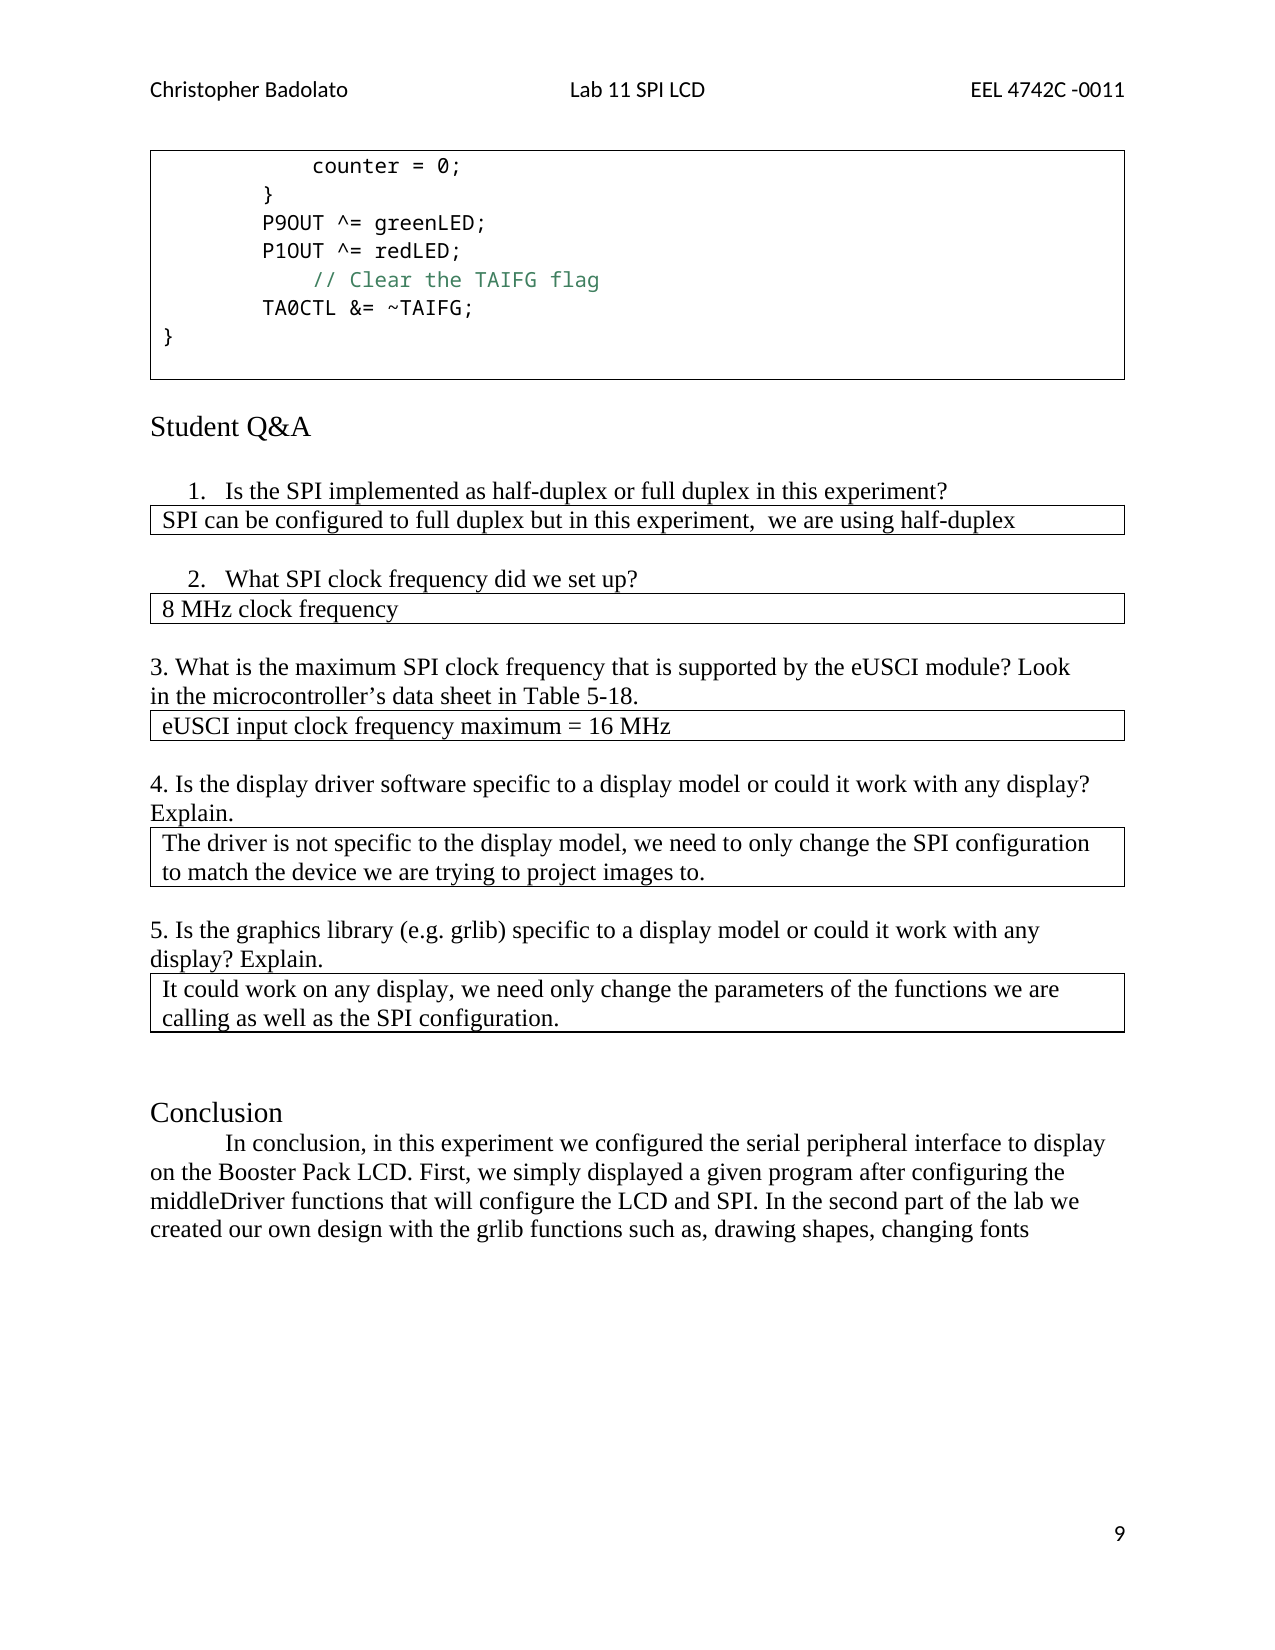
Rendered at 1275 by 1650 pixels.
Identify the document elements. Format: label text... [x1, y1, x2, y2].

text 3. What is the maximum SPI clock frequency that is supported by the eUSCI module? Look [150, 652, 1125, 681]
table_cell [151, 151, 1124, 379]
table_header eUSCI input clock frequency maximum = 16 MHz [151, 711, 1124, 740]
list What SPI clock frequency did we set up? [187, 564, 1125, 593]
text display? Explain. [150, 944, 1125, 973]
table_header 8 MHz clock frequency [151, 594, 1124, 623]
table_header SPI can be configured to full duplex but in this experiment, we are using half-duplex [151, 506, 1124, 534]
text Student Q&A [150, 409, 1125, 442]
text in the microcontroller’s data sheet in Table 5-18. [150, 681, 1125, 710]
text 4. Is the display driver software specific to a display model or could it work with any display? [150, 769, 1125, 798]
text Conclusion [150, 1095, 1125, 1128]
text Explain. [150, 798, 1125, 827]
text 5. Is the graphics library (e.g. grlib) specific to a display model or could it work with any [150, 915, 1125, 944]
table_header The driver is not specific to the display model, we need to only change the SPI configuration to match the device we are trying to project images to. [151, 828, 1124, 886]
text In conclusion, in this experiment we configured the serial peripheral interface to display on the Booster Pack LCD. First, we simply displayed a given program after configuring the middleDriver functions that will configure the LCD and SPI. In the second part of the lab we created our own design with the grlib functions such as, drawing shapes, changing fonts [150, 1128, 1125, 1243]
table_header It could work on any display, we need only change the parameters of the functions we are calling as well as the SPI configuration. [151, 974, 1124, 1031]
list Is the SPI implemented as half-duplex or full duplex in this experiment? [187, 476, 1125, 504]
